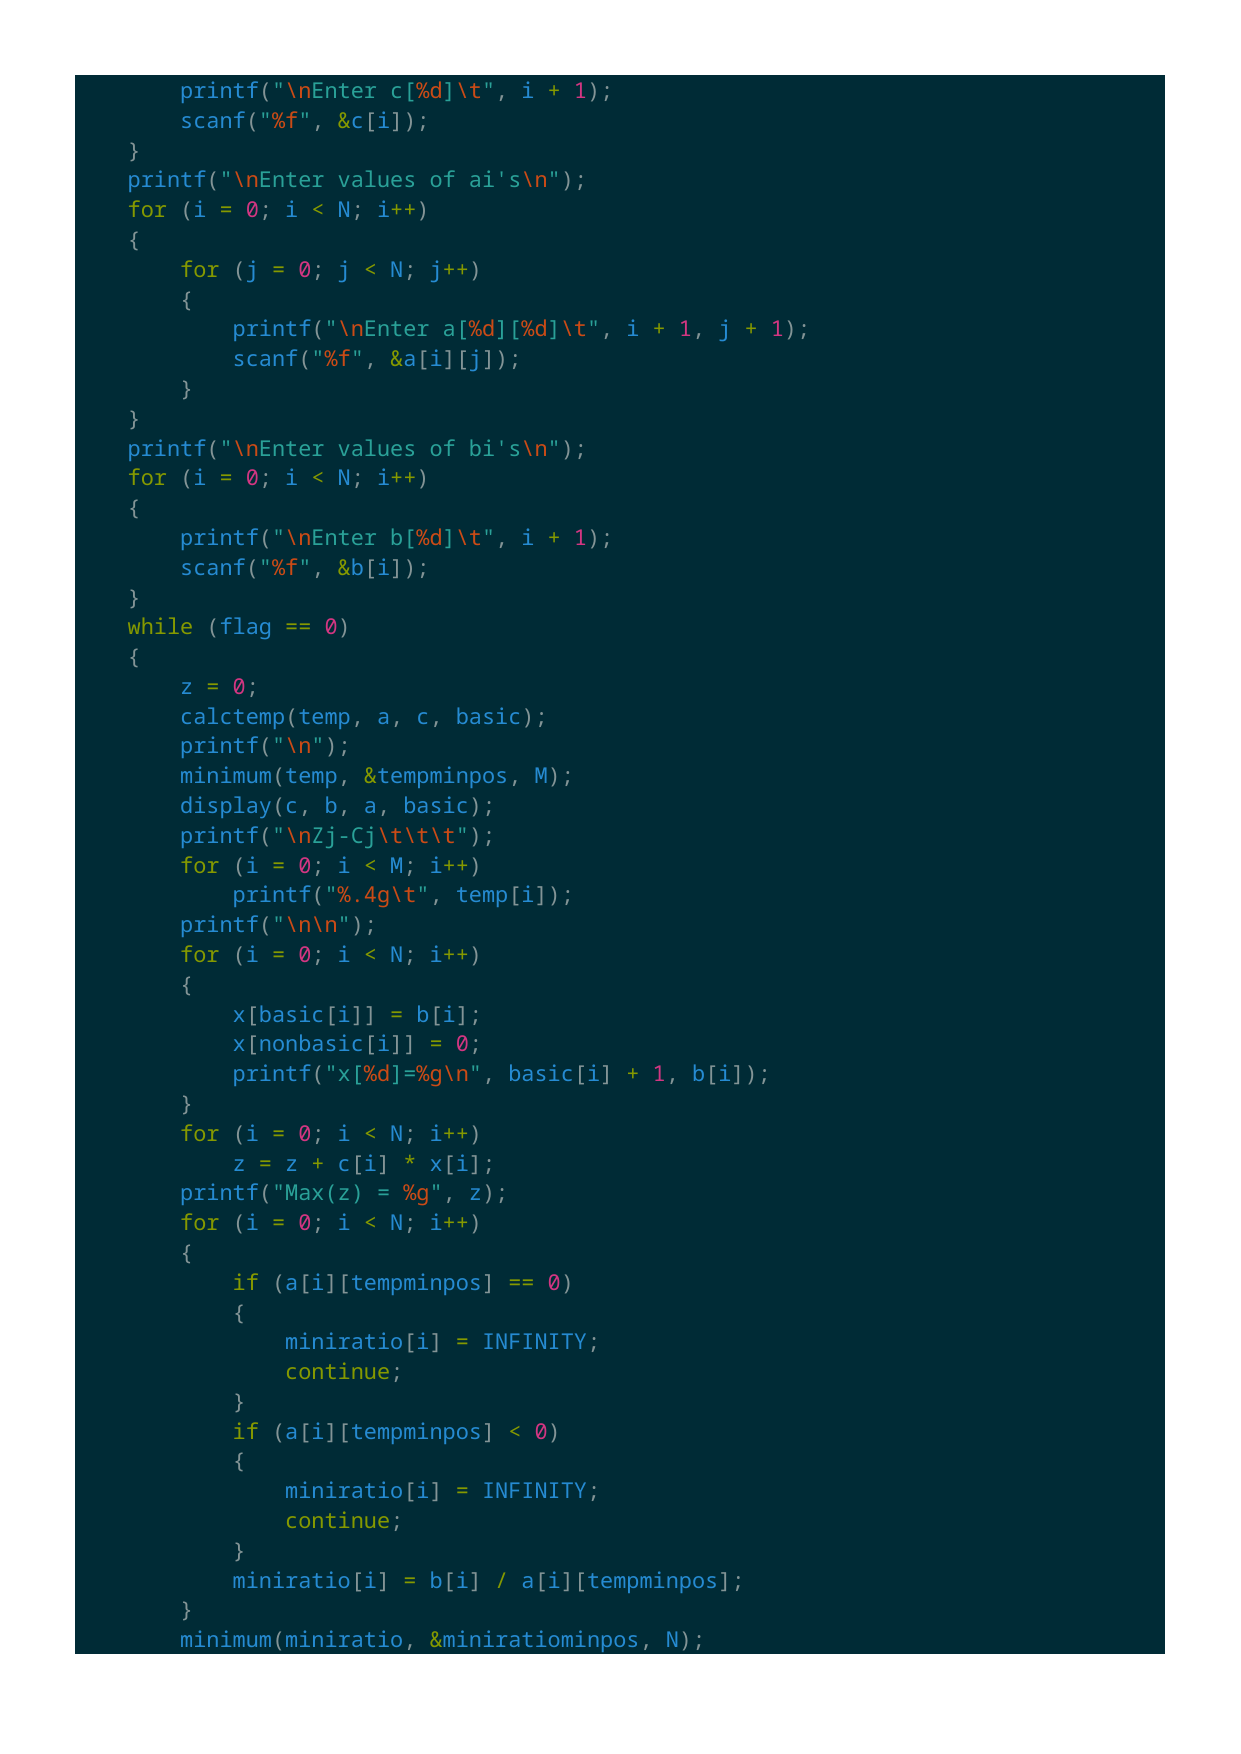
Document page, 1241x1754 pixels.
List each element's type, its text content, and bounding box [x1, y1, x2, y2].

text printf("\nEnter values of ai's\n"); [75, 164, 1165, 194]
text } [75, 1088, 1165, 1118]
text printf("\n"); [75, 730, 1165, 760]
text printf("\nEnter values of bi's\n"); [75, 432, 1165, 462]
text { [75, 283, 1165, 313]
text printf("\nZj-Cj\t\t\t"); [75, 820, 1165, 849]
text miniratio[i] = INFINITY; [75, 1475, 1165, 1505]
text calctemp(temp, a, c, basic); [75, 701, 1165, 730]
text for (i = 0; i < N; i++) [75, 1118, 1165, 1147]
text } [75, 581, 1165, 611]
text printf("\nEnter a[%d][%d]\t", i + 1, j + 1); [75, 313, 1165, 343]
text miniratio[i] = INFINITY; [75, 1326, 1165, 1356]
text } [75, 1594, 1165, 1624]
text if (a[i][tempminpos] == 0) [75, 1267, 1165, 1296]
text { [75, 492, 1165, 522]
text printf("\n\n"); [75, 909, 1165, 939]
text minimum(temp, &tempminpos, M); [75, 760, 1165, 790]
text scanf("%f", &b[i]); [75, 552, 1165, 581]
text continue; [75, 1356, 1165, 1386]
text } [75, 403, 1165, 432]
text printf("\nEnter c[%d]\t", i + 1); [75, 75, 1165, 105]
text } [75, 134, 1165, 164]
text printf("\nEnter b[%d]\t", i + 1); [75, 522, 1165, 552]
text for (i = 0; i < N; i++) [75, 462, 1165, 492]
text { [75, 224, 1165, 254]
text x[nonbasic[i]] = 0; [75, 1028, 1165, 1058]
text } [75, 1386, 1165, 1416]
text printf("%.4g\t", temp[i]); [75, 879, 1165, 909]
text for (i = 0; i < N; i++) [75, 939, 1165, 969]
text scanf("%f", &c[i]); [75, 105, 1165, 134]
text { [75, 1237, 1165, 1267]
text while (flag == 0) [75, 611, 1165, 641]
text { [75, 641, 1165, 671]
text printf("x[%d]=%g\n", basic[i] + 1, b[i]); [75, 1058, 1165, 1088]
text scanf("%f", &a[i][j]); [75, 343, 1165, 373]
text z = z + c[i] * x[i]; [75, 1147, 1165, 1177]
text for (i = 0; i < N; i++) [75, 1207, 1165, 1237]
text if (a[i][tempminpos] < 0) [75, 1416, 1165, 1445]
text { [75, 969, 1165, 998]
text x[basic[i]] = b[i]; [75, 998, 1165, 1028]
text for (j = 0; j < N; j++) [75, 254, 1165, 283]
text minimum(miniratio, &miniratiominpos, N); [75, 1624, 1165, 1654]
text miniratio[i] = b[i] / a[i][tempminpos]; [75, 1564, 1165, 1594]
text { [75, 1296, 1165, 1326]
text display(c, b, a, basic); [75, 790, 1165, 820]
text for (i = 0; i < M; i++) [75, 849, 1165, 879]
text for (i = 0; i < N; i++) [75, 194, 1165, 224]
text continue; [75, 1505, 1165, 1535]
text { [75, 1445, 1165, 1475]
text z = 0; [75, 671, 1165, 701]
text } [75, 1535, 1165, 1564]
text } [75, 373, 1165, 403]
text printf("Max(z) = %g", z); [75, 1177, 1165, 1207]
